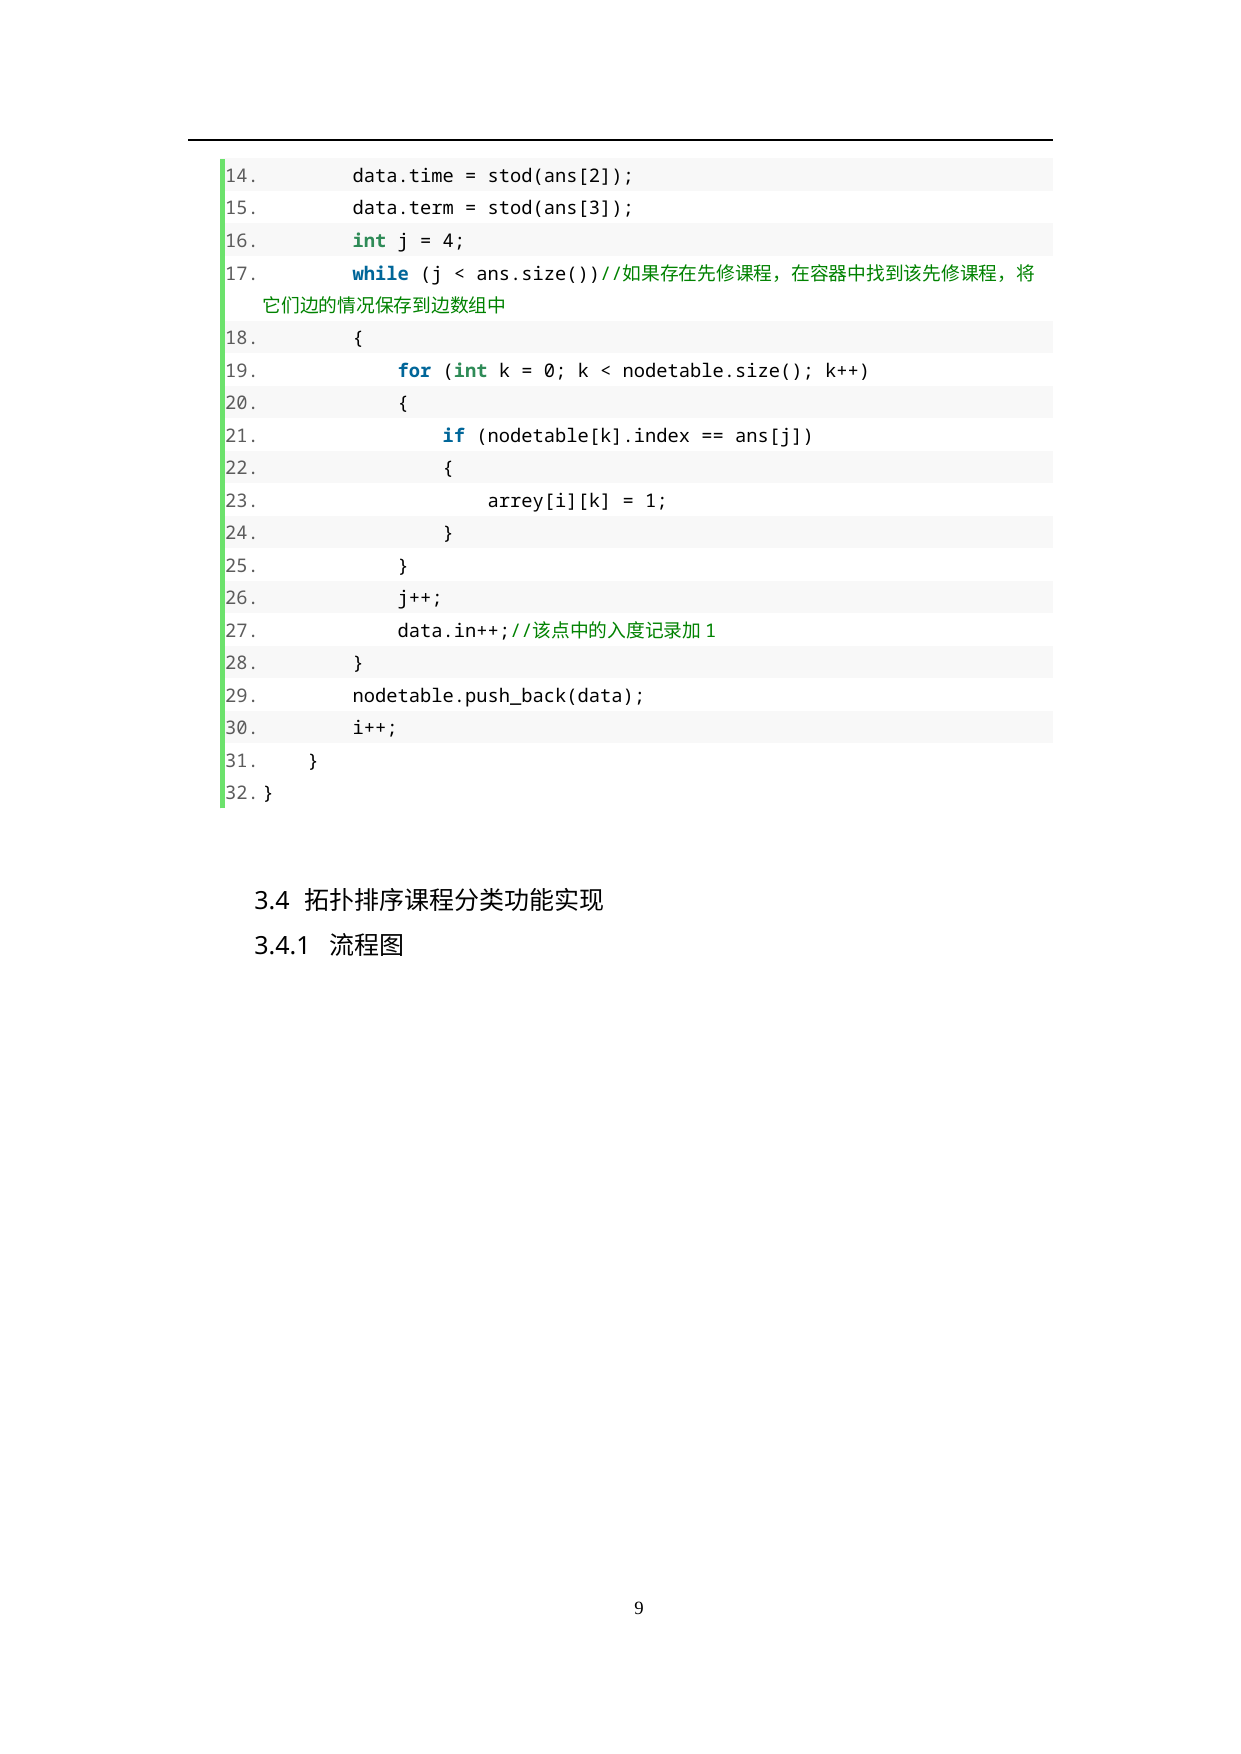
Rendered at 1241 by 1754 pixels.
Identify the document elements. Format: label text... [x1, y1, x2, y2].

list } [225, 548, 1053, 581]
list for (int k = 0; k < nodetable.size(); k++) [225, 353, 1053, 386]
list { [225, 321, 1053, 353]
list data.time = stod(ans[2]); [220, 158, 1053, 191]
list while (j < ans.size())//如果存在先修课程，在容器中找到该先修课程，将它们边的情况保存到边数组中 [225, 256, 1053, 321]
list } [225, 646, 1053, 678]
list data.in++;//该点中的入度记录加1 [225, 613, 1053, 646]
list nodetable.push_back(data); [225, 678, 1053, 711]
list 拓扑排序课程分类功能实现 [254, 880, 1053, 916]
list { [225, 451, 1053, 483]
list } [225, 743, 1053, 776]
list } [225, 516, 1053, 548]
list int j = 4; [225, 223, 1053, 256]
list 流程图 [254, 925, 1053, 962]
list i++; [225, 711, 1053, 743]
list } [225, 776, 1053, 808]
list arrey[i][k] = 1; [225, 483, 1053, 516]
list j++; [225, 581, 1053, 613]
list data.term = stod(ans[3]); [225, 191, 1053, 223]
list { [225, 386, 1053, 418]
list if (nodetable[k].index == ans[j]) [225, 418, 1053, 451]
